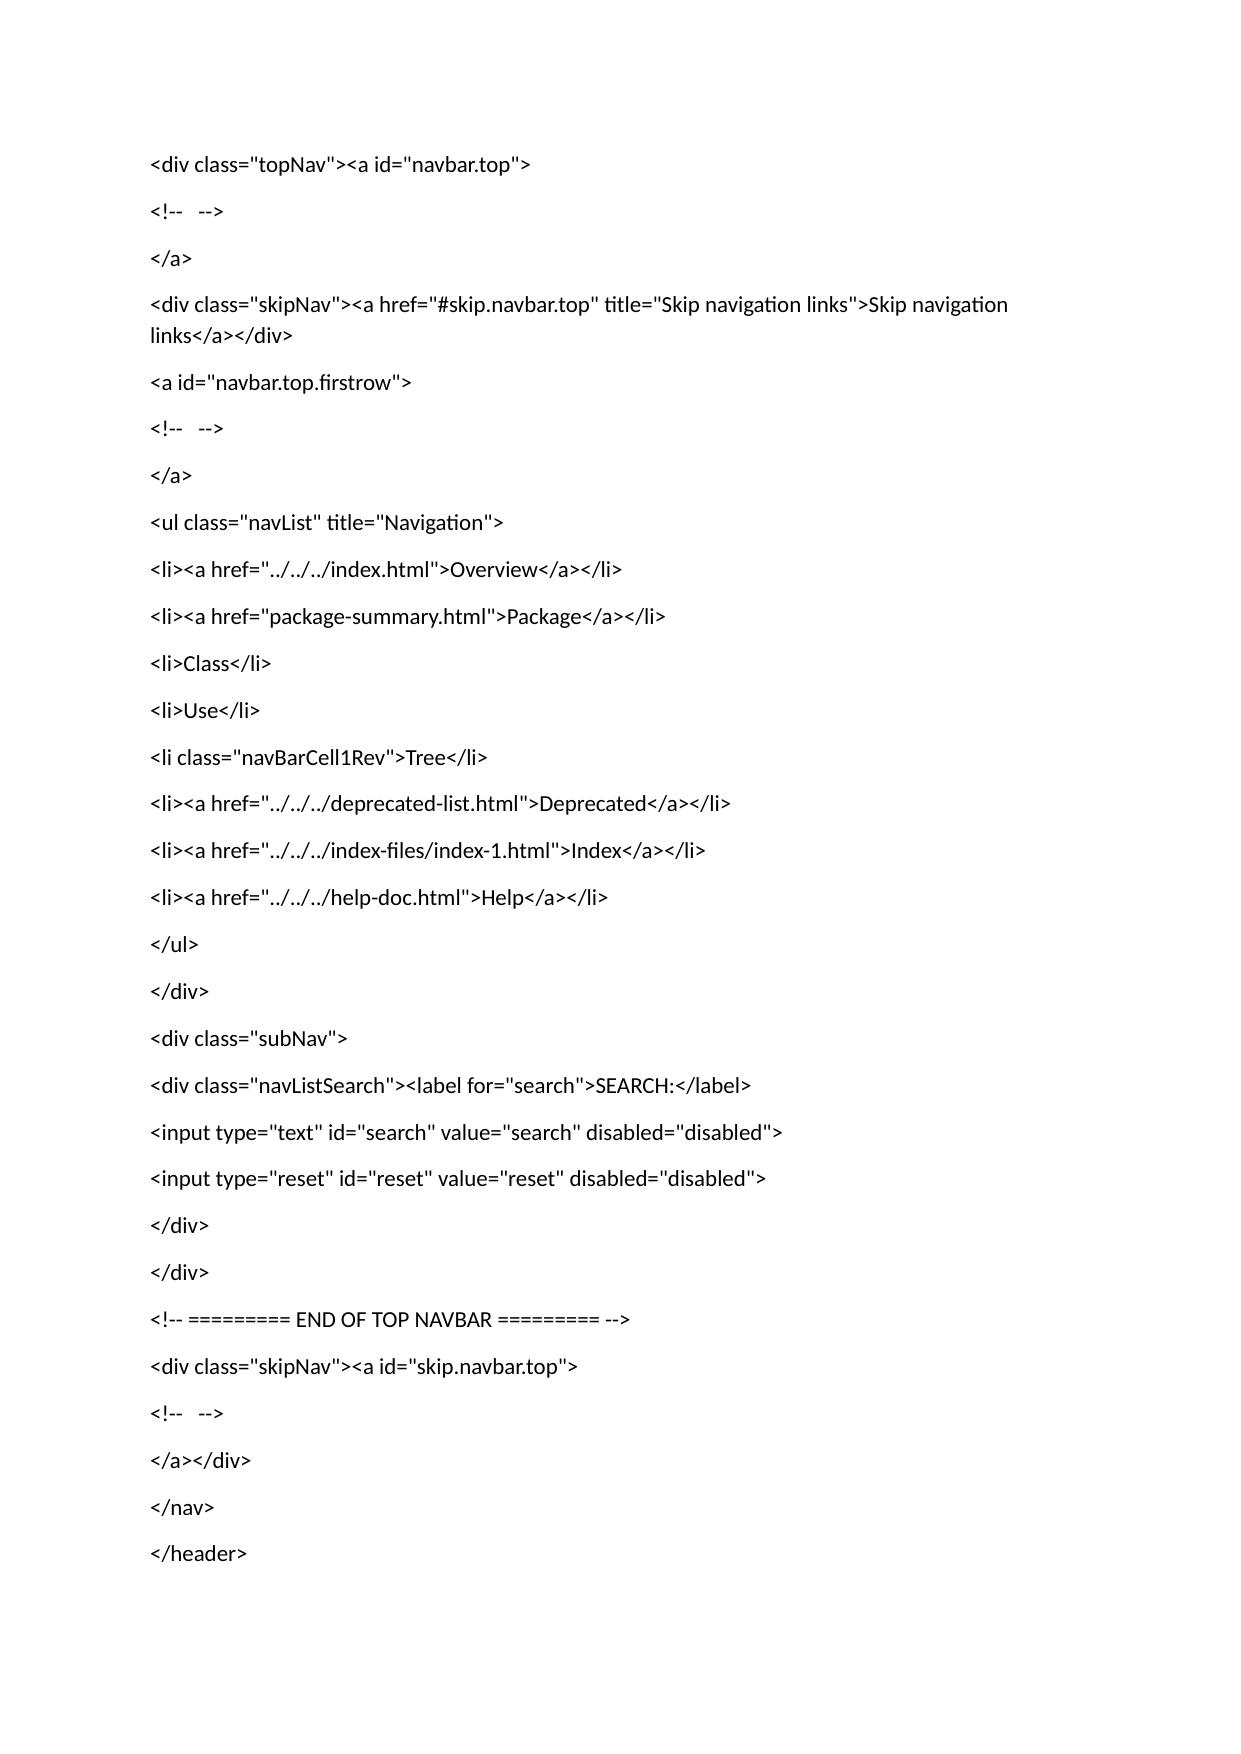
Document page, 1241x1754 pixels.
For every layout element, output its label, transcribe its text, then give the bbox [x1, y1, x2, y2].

text <div class="subNav"> [150, 1024, 1090, 1052]
text <div class="topNav"><a id="navbar.top"> [150, 150, 1090, 178]
text <li class="navBarCell1Rev">Tree</li> [150, 743, 1090, 771]
text <li><a href="../../../index.html">Overview</a></li> [150, 555, 1090, 583]
text </div> [150, 1258, 1090, 1286]
text </div> [150, 1211, 1090, 1239]
text <ul class="navList" title="Navigation"> [150, 508, 1090, 536]
text </a> [150, 244, 1090, 272]
text <div class="skipNav"><a id="skip.navbar.top"> [150, 1352, 1090, 1380]
text </header> [150, 1539, 1090, 1568]
text </div> [150, 977, 1090, 1005]
text </ul> [150, 930, 1090, 958]
text <li><a href="package-summary.html">Package</a></li> [150, 602, 1090, 630]
text </a></div> [150, 1446, 1090, 1474]
text </nav> [150, 1493, 1090, 1521]
text <!-- --> [150, 414, 1090, 443]
text <!-- --> [150, 197, 1090, 225]
text <!-- --> [150, 1399, 1090, 1427]
text <li>Class</li> [150, 649, 1090, 677]
text <div class="skipNav"><a href="#skip.navbar.top" title="Skip navigation links">Skip navigation links</a></div> [150, 291, 1090, 349]
text <!-- ========= END OF TOP NAVBAR ========= --> [150, 1305, 1090, 1333]
text <li><a href="../../../help-doc.html">Help</a></li> [150, 883, 1090, 911]
text <a id="navbar.top.firstrow"> [150, 368, 1090, 396]
text <li><a href="../../../index-files/index-1.html">Index</a></li> [150, 836, 1090, 864]
text <div class="navListSearch"><label for="search">SEARCH:</label> [150, 1071, 1090, 1099]
text <li><a href="../../../deprecated-list.html">Deprecated</a></li> [150, 789, 1090, 818]
text </a> [150, 461, 1090, 489]
text <input type="reset" id="reset" value="reset" disabled="disabled"> [150, 1164, 1090, 1193]
text <li>Use</li> [150, 696, 1090, 724]
text <input type="text" id="search" value="search" disabled="disabled"> [150, 1118, 1090, 1146]
